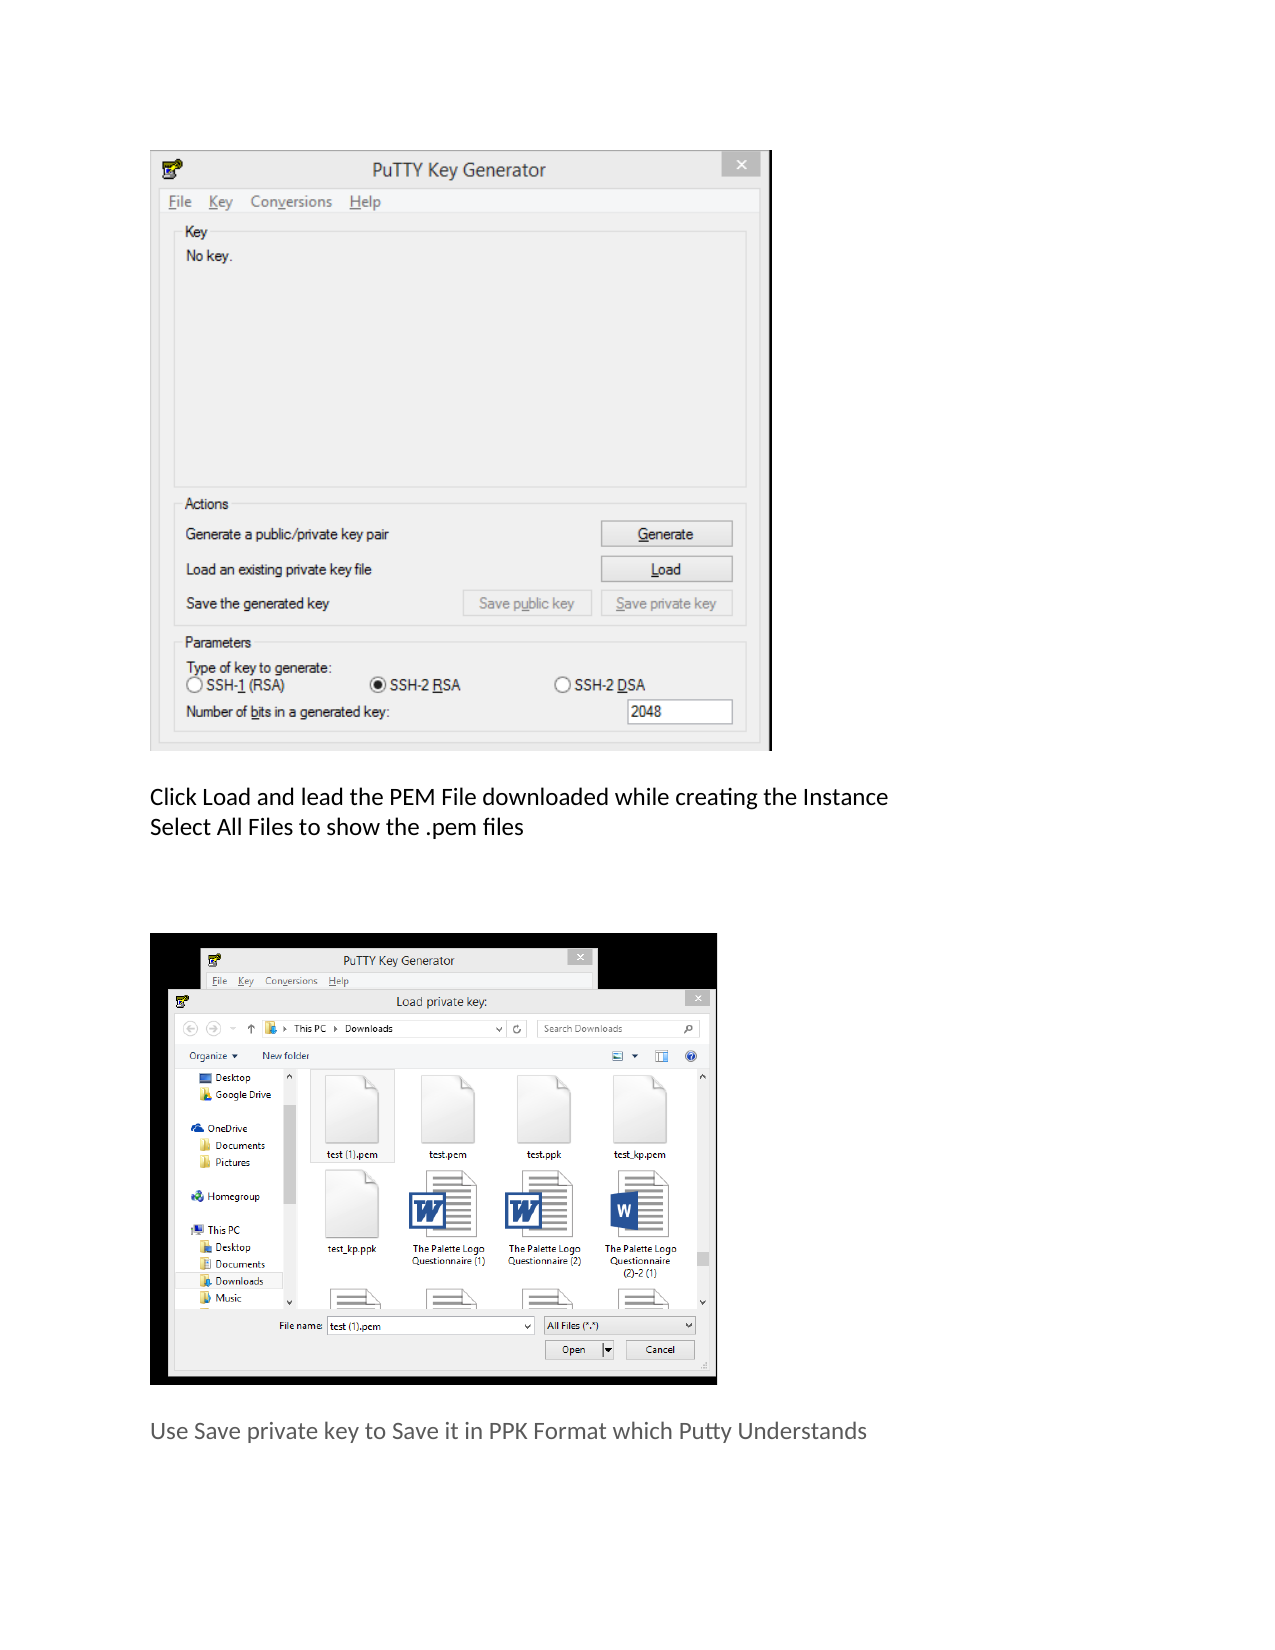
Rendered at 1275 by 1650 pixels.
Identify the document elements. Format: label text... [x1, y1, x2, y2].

picture [150, 933, 718, 1385]
text Use Save private key to Save it in PPK Format which Putty Understands [150, 1415, 1125, 1446]
text Click Load and lead the PEM File downloaded while creating the Instance [150, 781, 1125, 812]
text Select All Files to show the .pem files [150, 812, 1125, 842]
picture [150, 150, 772, 751]
